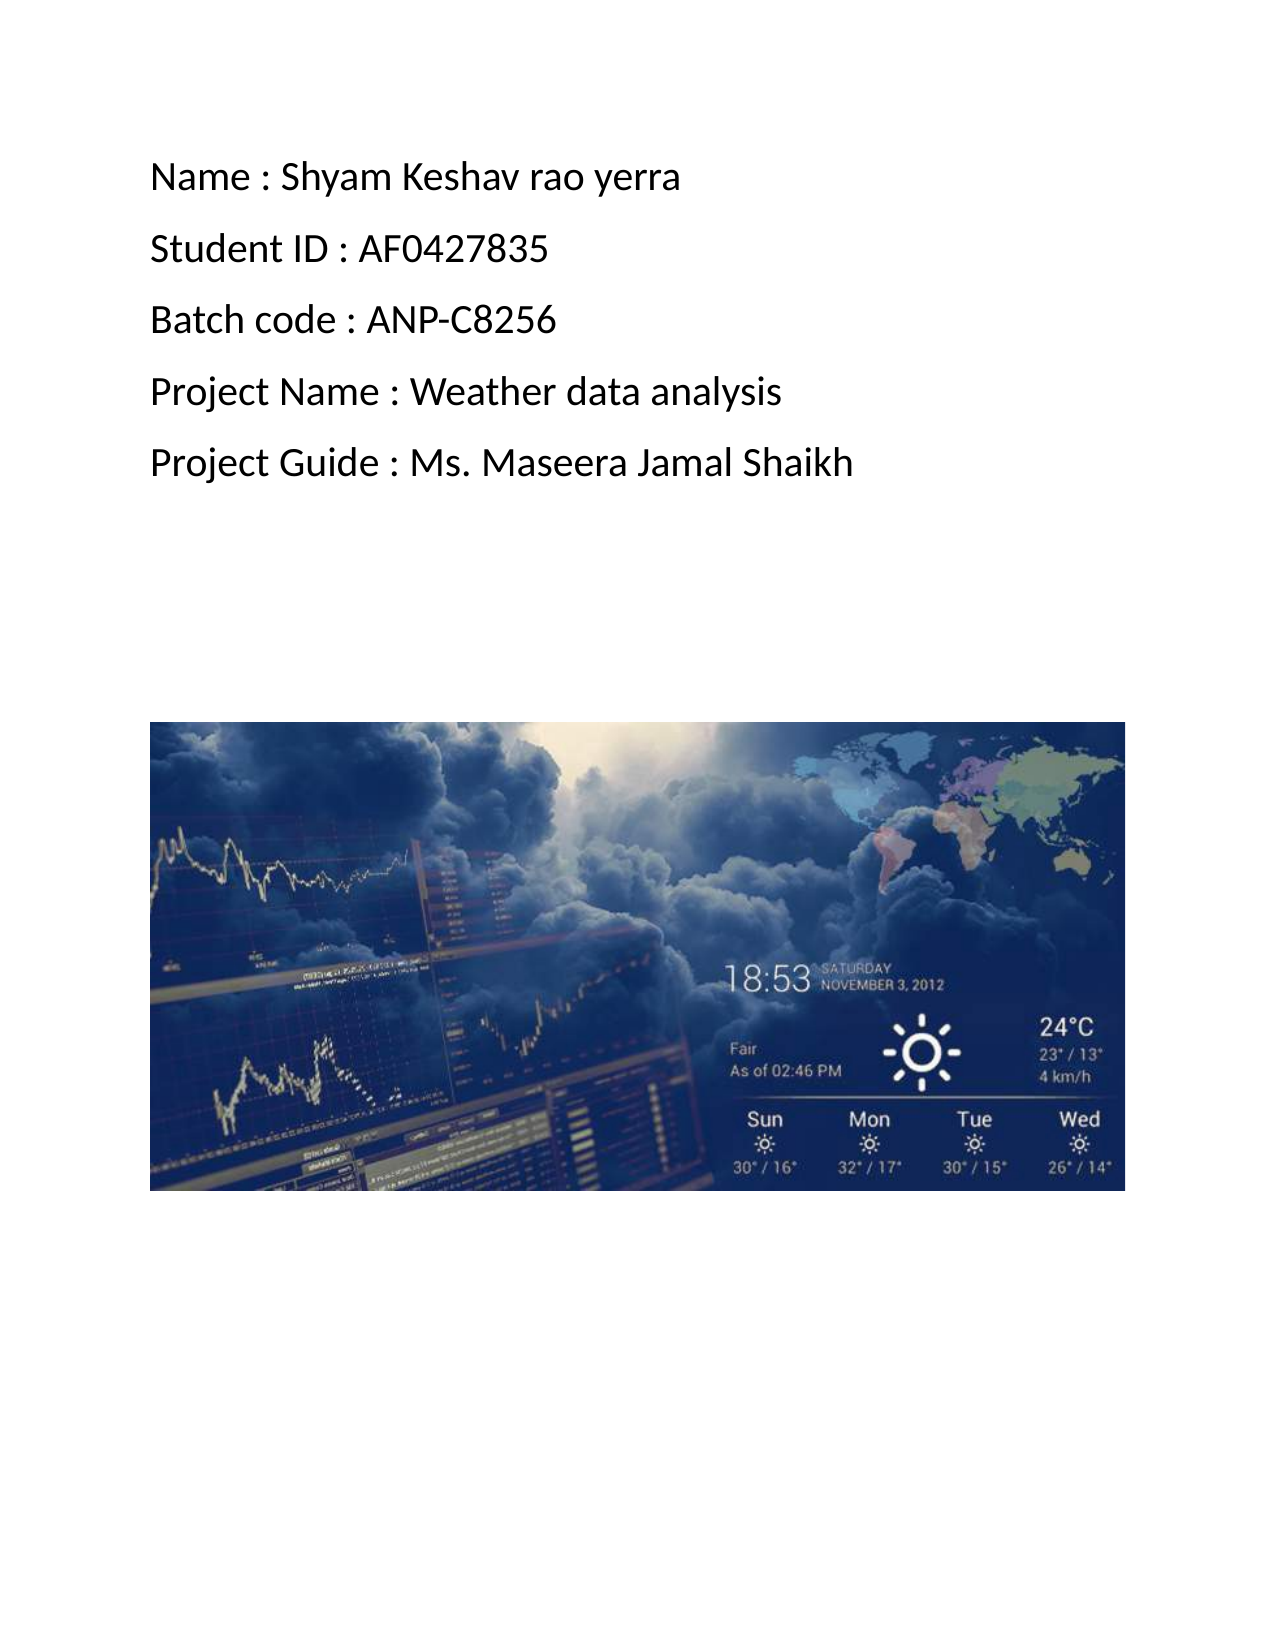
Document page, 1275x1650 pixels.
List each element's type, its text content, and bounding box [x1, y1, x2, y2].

text Project Guide : Ms. Maseera Jamal Shaikh [150, 436, 1125, 487]
text Student ID : AF0427835 [150, 222, 1125, 272]
text Project Name : Weather data analysis [150, 365, 1125, 416]
picture [150, 722, 1125, 1191]
text Name : Shyam Keshav rao yerra [150, 150, 1125, 201]
text Batch code : ANP-C8256 [150, 293, 1125, 344]
